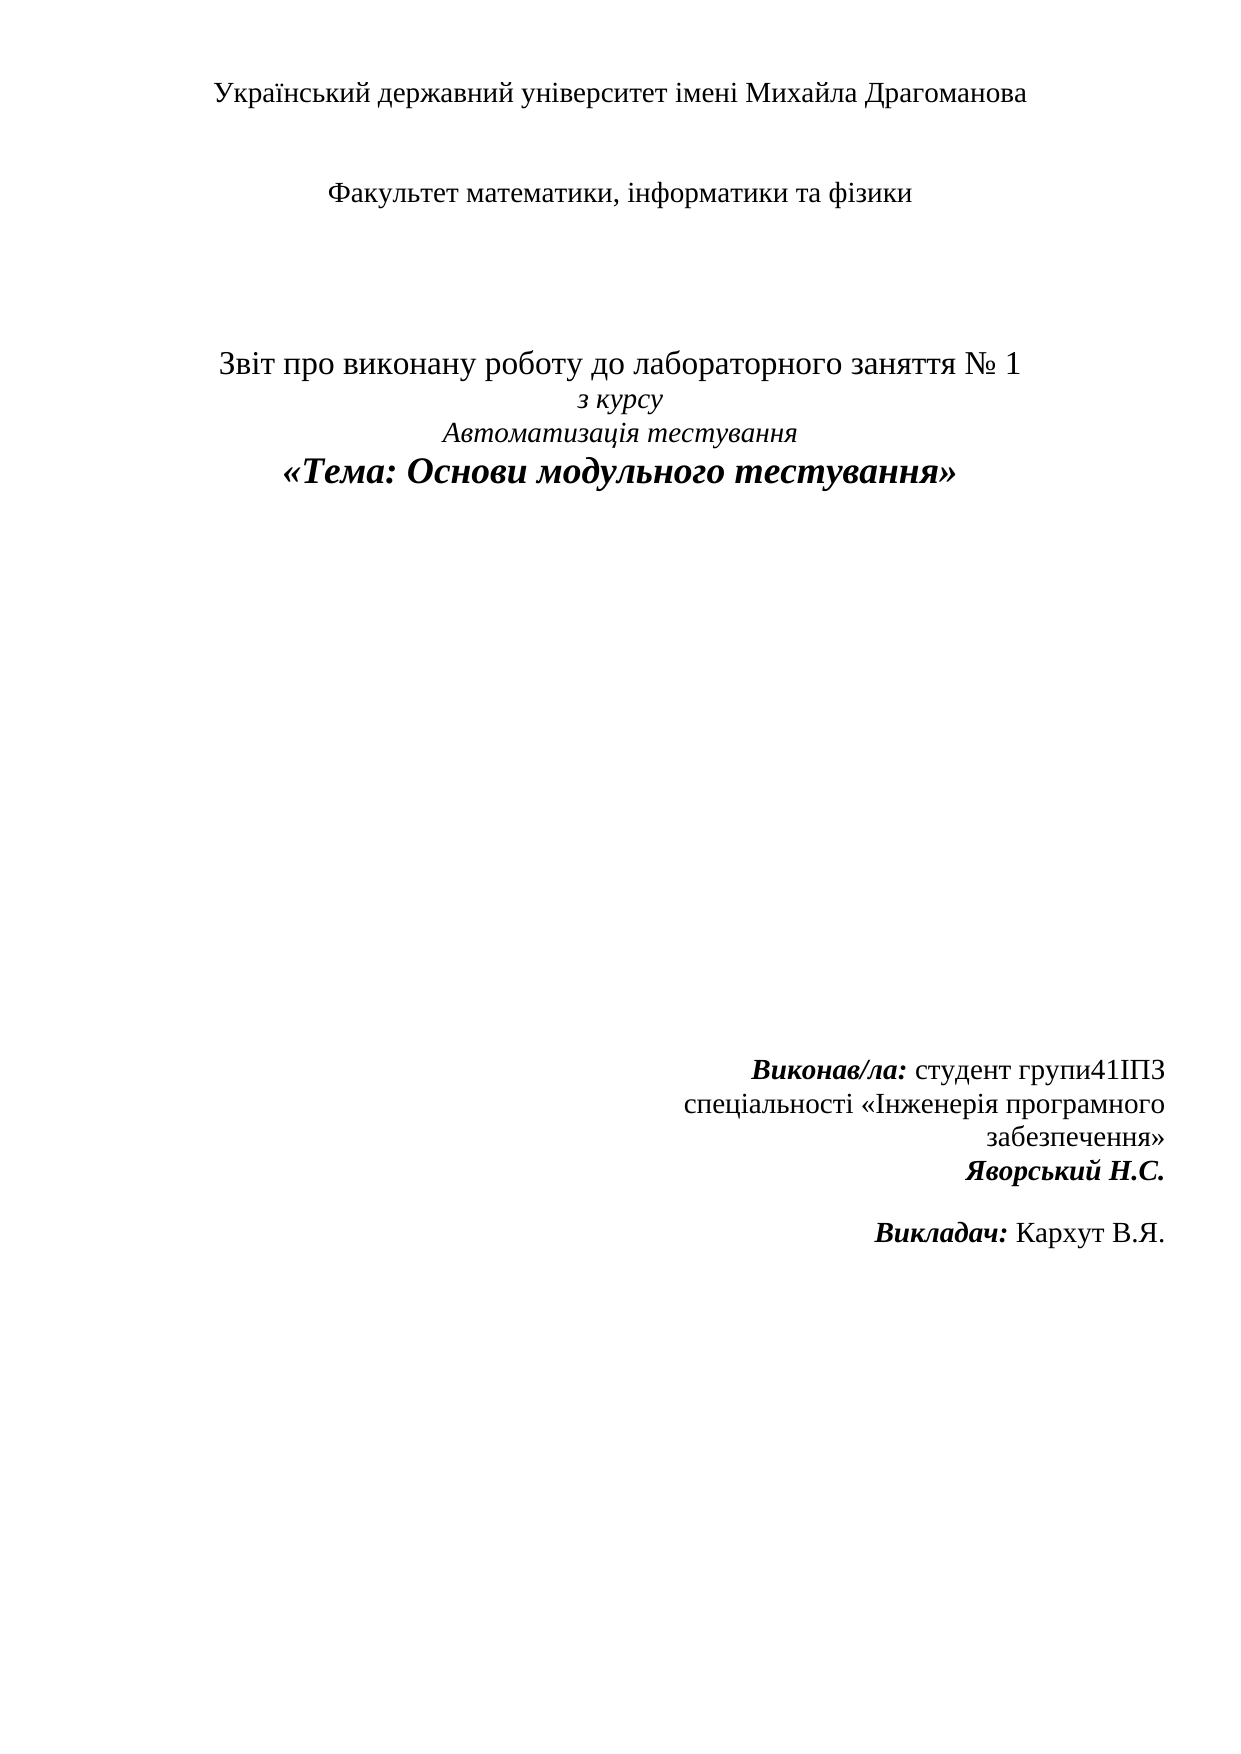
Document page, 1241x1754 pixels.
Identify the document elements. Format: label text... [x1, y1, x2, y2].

text Український державний університет імені Михайла Драгоманова [75, 75, 1165, 108]
text Виконав/ла: студент групи41ІПЗ [75, 1052, 1165, 1086]
text Звіт про виконану роботу до лабораторного заняття № 1 [75, 343, 1165, 382]
text Викладач: Кархут В.Я. [75, 1215, 1165, 1249]
text Яворський Н.С. [75, 1153, 1165, 1187]
text забезпечення» [75, 1119, 1165, 1153]
text Факультет математики, інформатики та фізики [75, 176, 1165, 209]
text з курсу [75, 382, 1165, 415]
text Автоматизація тестування «Тема: Основи модульного тестування» [75, 415, 1165, 492]
text спеціальності «Інженерія програмного [75, 1086, 1165, 1119]
